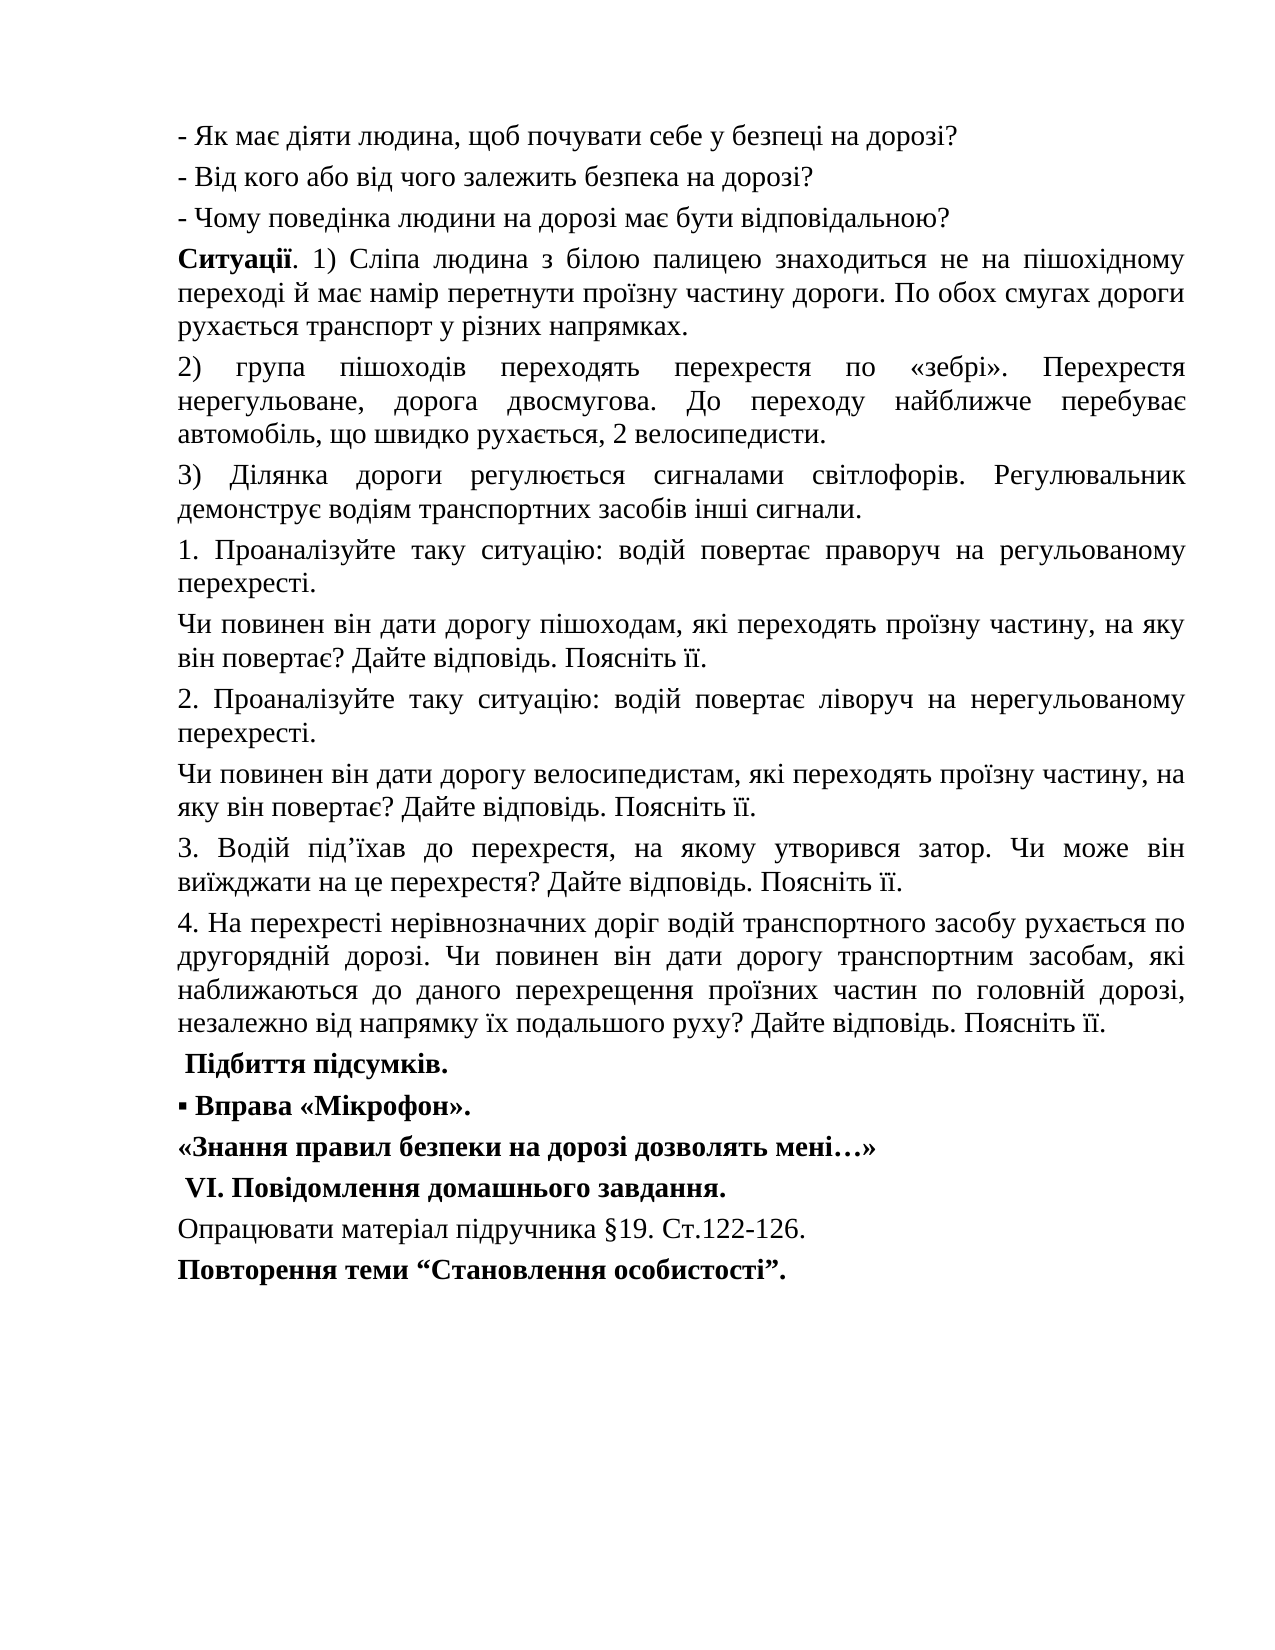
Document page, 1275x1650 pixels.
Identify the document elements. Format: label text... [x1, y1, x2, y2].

text Чи повинен він дати дорогу пішоходам, які переходять проїзну частину, на яку він повертає? Дайте відповідь. Поясніть її. [177, 607, 1186, 674]
text 3. Водій під’їхав до перехрестя, на якому утворився затор. Чи може він виїжджати на це перехрестя? Дайте відповідь. Поясніть її. [177, 830, 1186, 897]
text 1. Проаналізуйте таку ситуацію: водій повертає праворуч на регульованому перехресті. [177, 532, 1186, 599]
text 2. Проаналізуйте таку ситуацію: водій повертає ліворуч на нерегульованому перехресті. [177, 681, 1186, 748]
text Опрацювати матеріал підручника §19. Ст.122-126. [177, 1211, 1186, 1244]
text Підбиття підсумків. [177, 1047, 1186, 1080]
text Повторення теми “Становлення особистості”. [177, 1252, 1186, 1285]
text 4. На перехресті нерівнозначних доріг водій транспортного засобу рухається по другорядній дорозі. Чи повинен він дати дорогу транспортним засобам, які наближаються до даного перехрещення проїзних частин по головній дорозі, незалежно від напрямку їх подальшого руху? Дайте відповідь. Поясніть її. [177, 905, 1186, 1039]
text «Знання правил безпеки на дорозі дозволять мені…» [177, 1129, 1186, 1162]
text VІ. Повідомлення домашнього завдання. [177, 1170, 1186, 1203]
text Ситуації. 1) Сліпа людина з білою палицею знаходиться не на пішохідному переході й має намір перетнути проїзну частину дороги. По обох смугах дороги рухається транспорт у різних напрямках. [177, 241, 1186, 342]
text 2) група пішоходів переходять перехрестя по «зебрі». Перехрестя нерегульоване, дорога двосмугова. До переходу найближче перебуває автомобіль, що швидко рухається, 2 велосипедисти. [177, 349, 1186, 450]
text - Від кого або від чого залежить безпека на дорозі? [177, 159, 1186, 193]
text Чи повинен він дати дорогу велосипедистам, які переходять проїзну частину, на яку він повертає? Дайте відповідь. Поясніть її. [177, 756, 1186, 823]
text - Чому поведінка людини на дорозі має бути відповідальною? [177, 200, 1186, 234]
text - Як має діяти людина, щоб почувати себе у безпеці на дорозі? [177, 118, 1186, 152]
text ▪ Вправа «Мікрофон». [177, 1088, 1186, 1121]
text 3) Ділянка дороги регулюється сигналами світлофорів. Регулювальник демонструє водіям транспортних засобів інші сигнали. [177, 457, 1186, 524]
